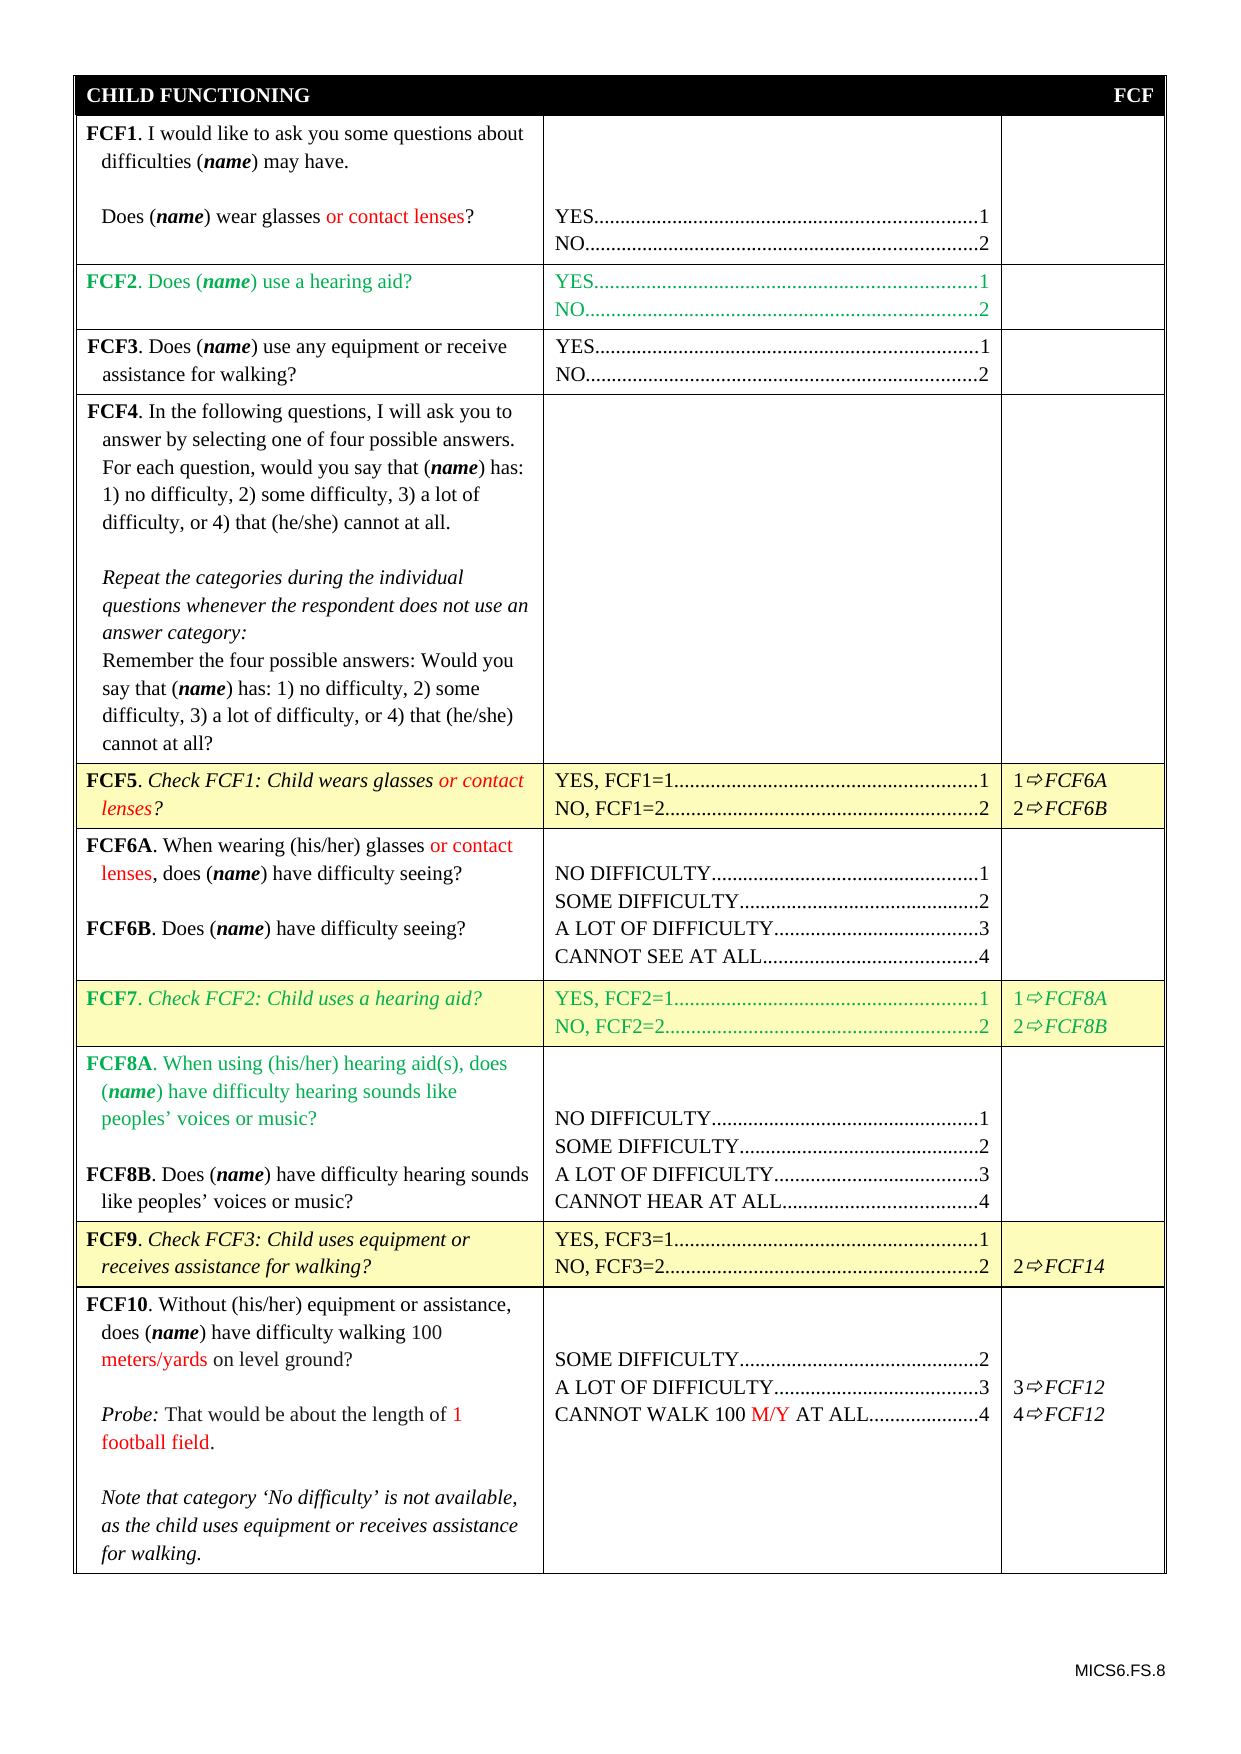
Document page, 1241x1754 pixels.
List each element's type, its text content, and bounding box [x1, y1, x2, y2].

table_cell FCF5. Check FCF1: Child wears glasses or contact lenses? [77, 764, 543, 828]
table_cell [1002, 265, 1164, 329]
table_cell [544, 395, 1001, 763]
table_cell [1002, 829, 1164, 980]
table_cell Yes, FCF2=1 1 No, FCF2=2 2 [544, 981, 1001, 1046]
table_cell 2FCF14 [1002, 1222, 1164, 1286]
table_cell FCF3. Does (name) use any equipment or receive assistance for walking? [77, 330, 543, 394]
table_cell Yes 1 No 2 [544, 330, 1001, 394]
table_cell Some difficulty 2 A lot of difficulty 3 Cannot walk 100 m/y at all 4 [544, 1288, 1001, 1572]
table_cell Yes, FCF3=1 1 No, FCF3=2 2 [544, 1222, 1001, 1286]
table_header CHILD FUNCTIONING [77, 78, 619, 115]
table_cell FCF10. Without (his/her) equipment or assistance, does (name) have difficulty walking 100 meters/yards on level ground? Probe: That would be about the length of 1 football field. Note that category ‘No difficulty’ is not available, as the child uses equipment or receives assistance for walking. [77, 1288, 543, 1572]
table_cell FCF1. I would like to ask you some questions about difficulties (name) may have. Does (name) wear glasses or contact lenses? [77, 116, 543, 263]
table_cell 1FCF8A 2FCF8B [1002, 981, 1164, 1046]
table_header FCF [621, 78, 1164, 115]
table_cell Yes 1 No 2 [544, 116, 1001, 263]
table_cell FCF6A. When wearing (his/her) glasses or contact lenses, does (name) have difficulty seeing? FCF6B. Does (name) have difficulty seeing? [77, 829, 543, 980]
table_cell FCF4. In the following questions, I will ask you to answer by selecting one of four possible answers. For each question, would you say that (name) has: 1) no difficulty, 2) some difficulty, 3) a lot of difficulty, or 4) that (he/she) cannot at all. Repeat the categories during the individual questions whenever the respondent does not use an answer category: Remember the four possible answers: Would you say that (name) has: 1) no difficulty, 2) some difficulty, 3) a lot of difficulty, or 4) that (he/she) cannot at all? [77, 395, 543, 763]
table_cell Yes 1 No 2 [544, 265, 1001, 329]
table_cell FCF2. Does (name) use a hearing aid? [77, 265, 543, 329]
table_cell [1002, 1047, 1164, 1221]
table_cell No difficulty 1 Some difficulty 2 A lot of difficulty 3 Cannot see at all 4 [544, 829, 1001, 980]
table_cell FCF7. Check FCF2: Child uses a hearing aid? [77, 981, 543, 1046]
table_cell 3FCF12 4FCF12 [1002, 1288, 1164, 1572]
table_cell FCF9. Check FCF3: Child uses equipment or receives assistance for walking? [77, 1222, 543, 1286]
table_cell No difficulty 1 Some difficulty 2 A lot of difficulty 3 Cannot hear at all 4 [544, 1047, 1001, 1221]
table_cell FCF8A. When using (his/her) hearing aid(s), does (name) have difficulty hearing sounds like peoples’ voices or music? FCF8B. Does (name) have difficulty hearing sounds like peoples’ voices or music? [77, 1047, 543, 1221]
table_cell Yes, FCF1=1 1 No, FCF1=2 2 [544, 764, 1001, 828]
table_cell [1002, 395, 1164, 763]
table_cell [1002, 330, 1164, 394]
table_cell 1FCF6A 2FCF6B [1002, 764, 1164, 828]
table_cell [1002, 116, 1164, 263]
